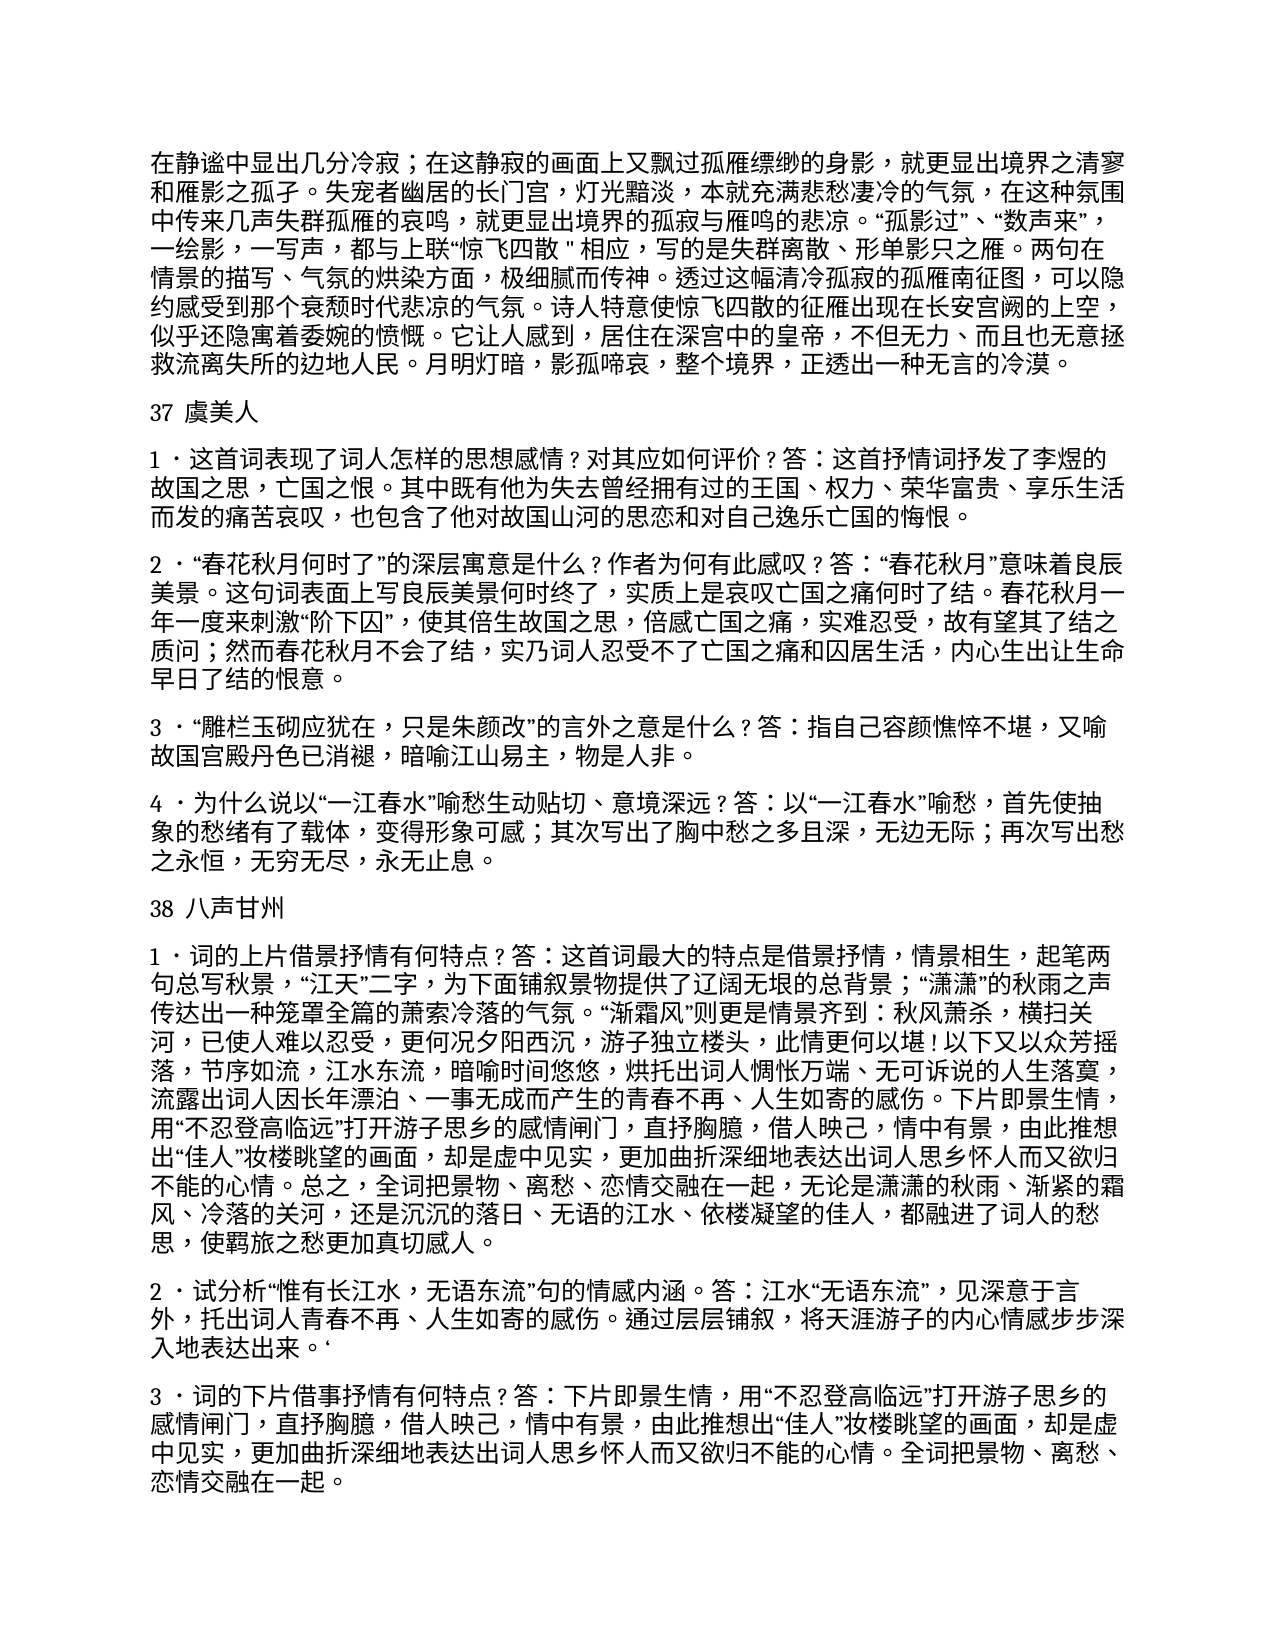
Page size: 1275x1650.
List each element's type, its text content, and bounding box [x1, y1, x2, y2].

text 1 ．词的上片借景抒情有何特点 ? 答：这首词最大的特点是借景抒情，情景相生，起笔两句总写秋景，“江天”二字，为下面铺叙景物提供了辽阔无垠的总背景；“潇潇”的秋雨之声传达出一种笼罩全篇的萧索冷落的气氛。“渐霜风”则更是情景齐到：秋风萧杀，横扫关河，已使人难以忍受，更何况夕阳西沉，游子独立楼头，此情更何以堪 ! 以下又以众芳摇落，节序如流，江水东流，暗喻时间悠悠，烘托出词人惆怅万端、无可诉说的人生落寞，流露出词人因长年漂泊、一事无成而产生的青春不再、人生如寄的感伤。下片即景生情，用“不忍登高临远”打开游子思乡的感情闸门，直抒胸臆，借人映己，情中有景，由此推想出“佳人”妆楼眺望的画面，却是虚中见实，更加曲折深细地表达出词人思乡怀人而又欲归不能的心情。总之，全词把景物、离愁、恋情交融在一起，无论是潇潇的秋雨、渐紧的霜风、冷落的关河，还是沉沉的落日、无语的江水、依楼凝望的佳人，都融进了词人的愁思，使羁旅之愁更加真切感人。 [150, 942, 1125, 1259]
text 38 八声甘州 [150, 895, 1125, 924]
text 2 ．试分析“惟有长江水，无语东流”句的情感内涵。答：江水“无语东流”，见深意于言外，托出词人青春不再、人生如寄的感伤。通过层层铺叙，将天涯游子的内心情感步步深入地表达出来。‘ [150, 1277, 1125, 1364]
text 37 虞美人 [150, 399, 1125, 427]
text 1 ．这首词表现了词人怎样的思想感情 ? 对其应如何评价 ? 答：这首抒情词抒发了李煜的故国之思，亡国之恨。其中既有他为失去曾经拥有过的王国、权力、荣华富贵、享乐生活而发的痛苦哀叹，也包含了他对故国山河的思恋和对自己逸乐亡国的悔恨。 [150, 446, 1125, 532]
text 3 ．词的下片借事抒情有何特点 ? 答：下片即景生情，用“不忍登高临远”打开游子思乡的感情闸门，直抒胸臆，借人映己，情中有景，由此推想出“佳人”妆楼眺望的画面，却是虚中见实，更加曲折深细地表达出词人思乡怀人而又欲归不能的心情。全词把景物、离愁、恋情交融在一起。 [150, 1382, 1125, 1497]
text 3 ．“雕栏玉砌应犹在，只是朱颜改”的言外之意是什么 ? 答：指自己容颜憔悴不堪，又喻故国宫殿丹色已消褪，暗喻江山易主，物是人非。 [150, 714, 1125, 771]
text 4 ．为什么说以“一江春水”喻愁生动贴切、意境深远 ? 答：以“一江春水”喻愁，首先使抽象的愁绪有了载体，变得形象可感；其次写出了胸中愁之多且深，无边无际；再次写出愁之永恒，无穷无尽，永无止息。 [150, 790, 1125, 876]
text 2 ．“春花秋月何时了”的深层寓意是什么 ? 作者为何有此感叹 ? 答：“春花秋月”意味着良辰美景。这句词表面上写良辰美景何时终了，实质上是哀叹亡国之痛何时了结。春花秋月一年一度来刺激“阶下囚”，使其倍生故国之思，倍感亡国之痛，实难忍受，故有望其了结之质问；然而春花秋月不会了结，实乃词人忍受不了亡国之痛和囚居生活，内心生出让生命早日了结的恨意。 [150, 551, 1125, 695]
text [150, 150, 1125, 380]
